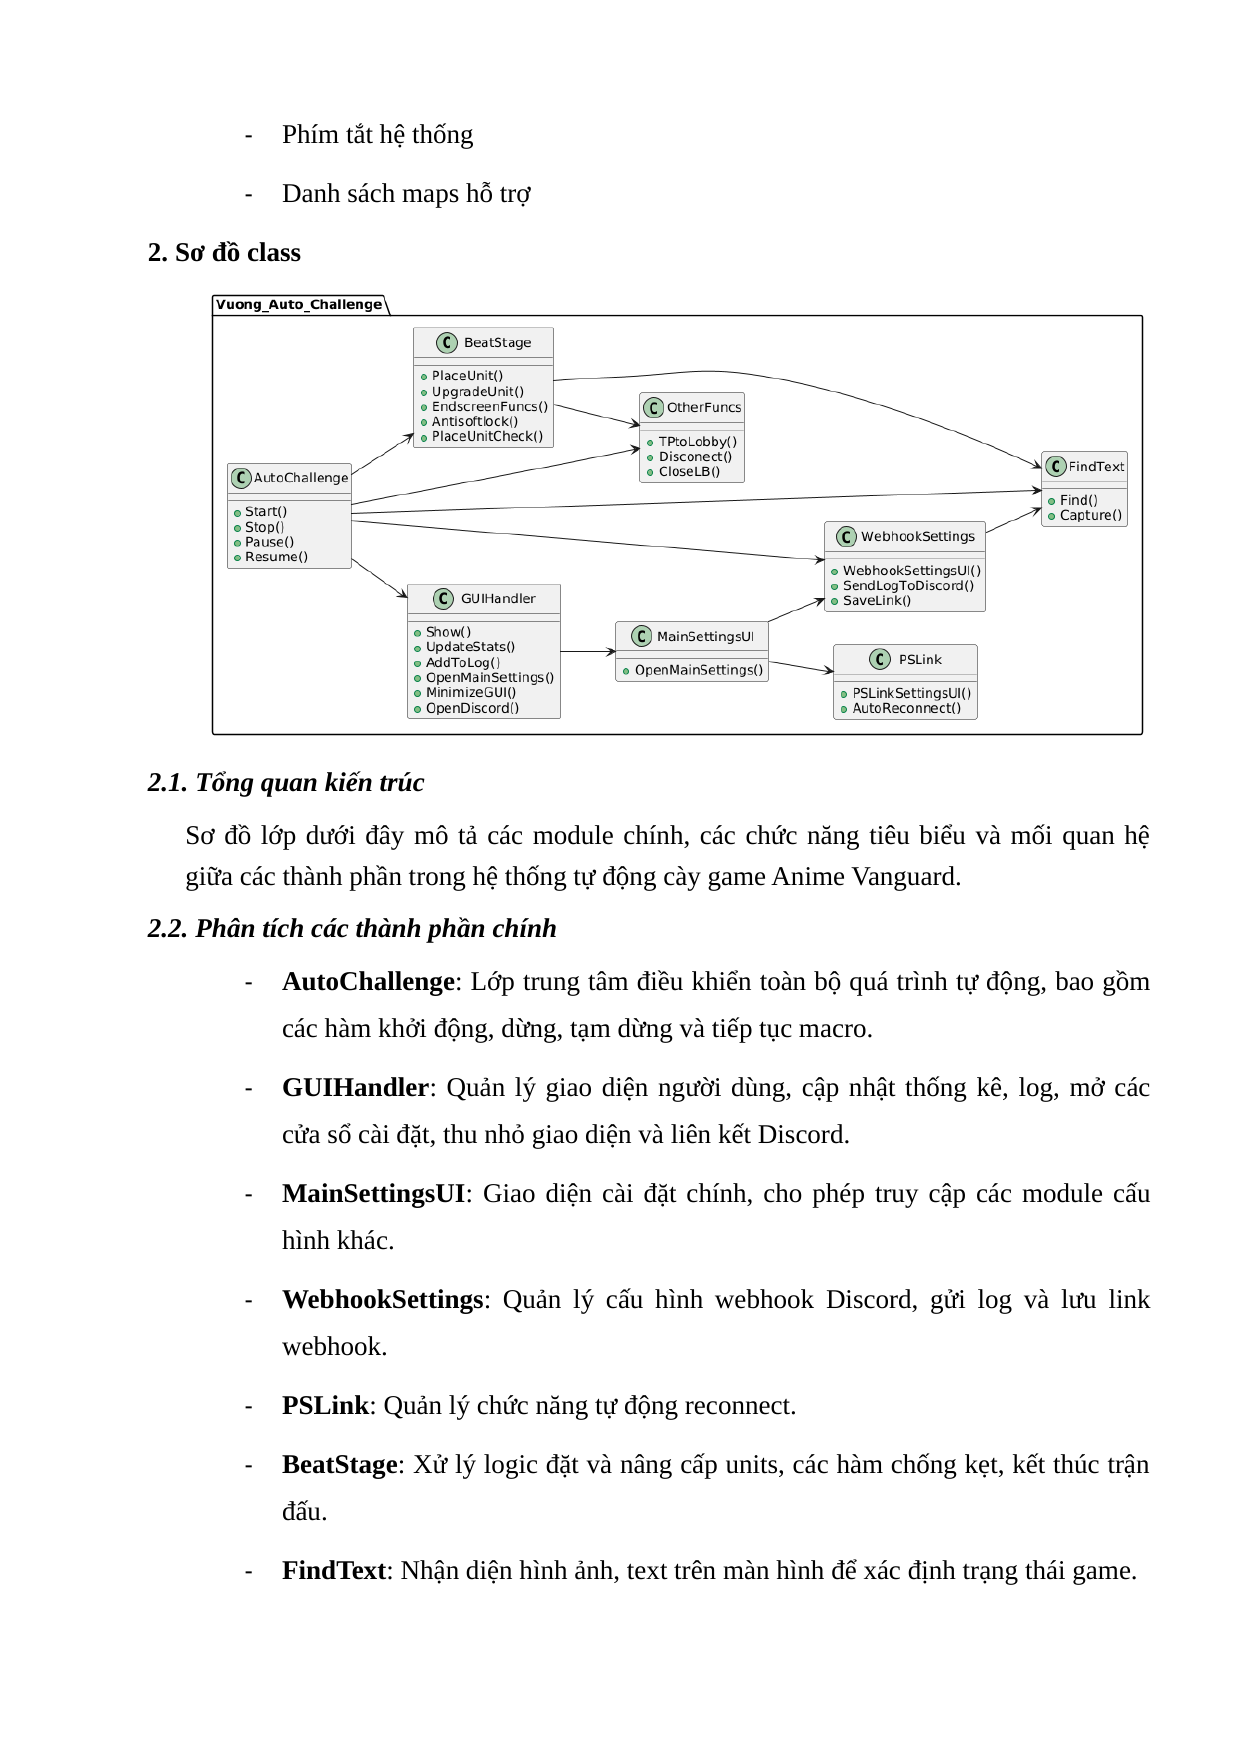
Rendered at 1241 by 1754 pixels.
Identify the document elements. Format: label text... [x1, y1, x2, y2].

subtitle Phân tích các thành phần chính [148, 913, 1152, 944]
list Danh sách maps hỗ trợ [244, 177, 1152, 208]
subtitle Sơ đồ class [148, 236, 1152, 268]
list BeatStage: Xử lý logic đặt và nâng cấp units, các hàm chống kẹt, kết thúc trận đấu. [244, 1448, 1152, 1526]
list WebhookSettings: Quản lý cấu hình webhook Discord, gửi log và lưu link webhook. [244, 1283, 1152, 1361]
list FindText: Nhận diện hình ảnh, text trên màn hình để xác định trạng thái game. [244, 1554, 1152, 1585]
list GUIHandler: Quản lý giao diện người dùng, cập nhật thống kê, log, mở các cửa sổ cài đặt, thu nhỏ giao diện và liên kết Discord. [244, 1071, 1152, 1149]
list MainSettingsUI: Giao diện cài đặt chính, cho phép truy cập các module cấu hình khác. [244, 1177, 1152, 1255]
list AutoChallenge: Lớp trung tâm điều khiển toàn bộ quá trình tự động, bao gồm các hàm khởi động, dừng, tạm dừng và tiếp tục macro. [244, 966, 1152, 1043]
text Sơ đồ lớp dưới đây mô tả các module chính, các chức năng tiêu biểu và mối quan hệ giữa các thành phần trong hệ thống tự động cày game Anime Vanguard. [185, 819, 1152, 891]
list PSLink: Quản lý chức năng tự động reconnect. [244, 1389, 1152, 1420]
subtitle Tổng quan kiến trúc [148, 766, 1152, 797]
list Phím tắt hệ thống [244, 118, 1152, 149]
picture [206, 289, 1147, 739]
